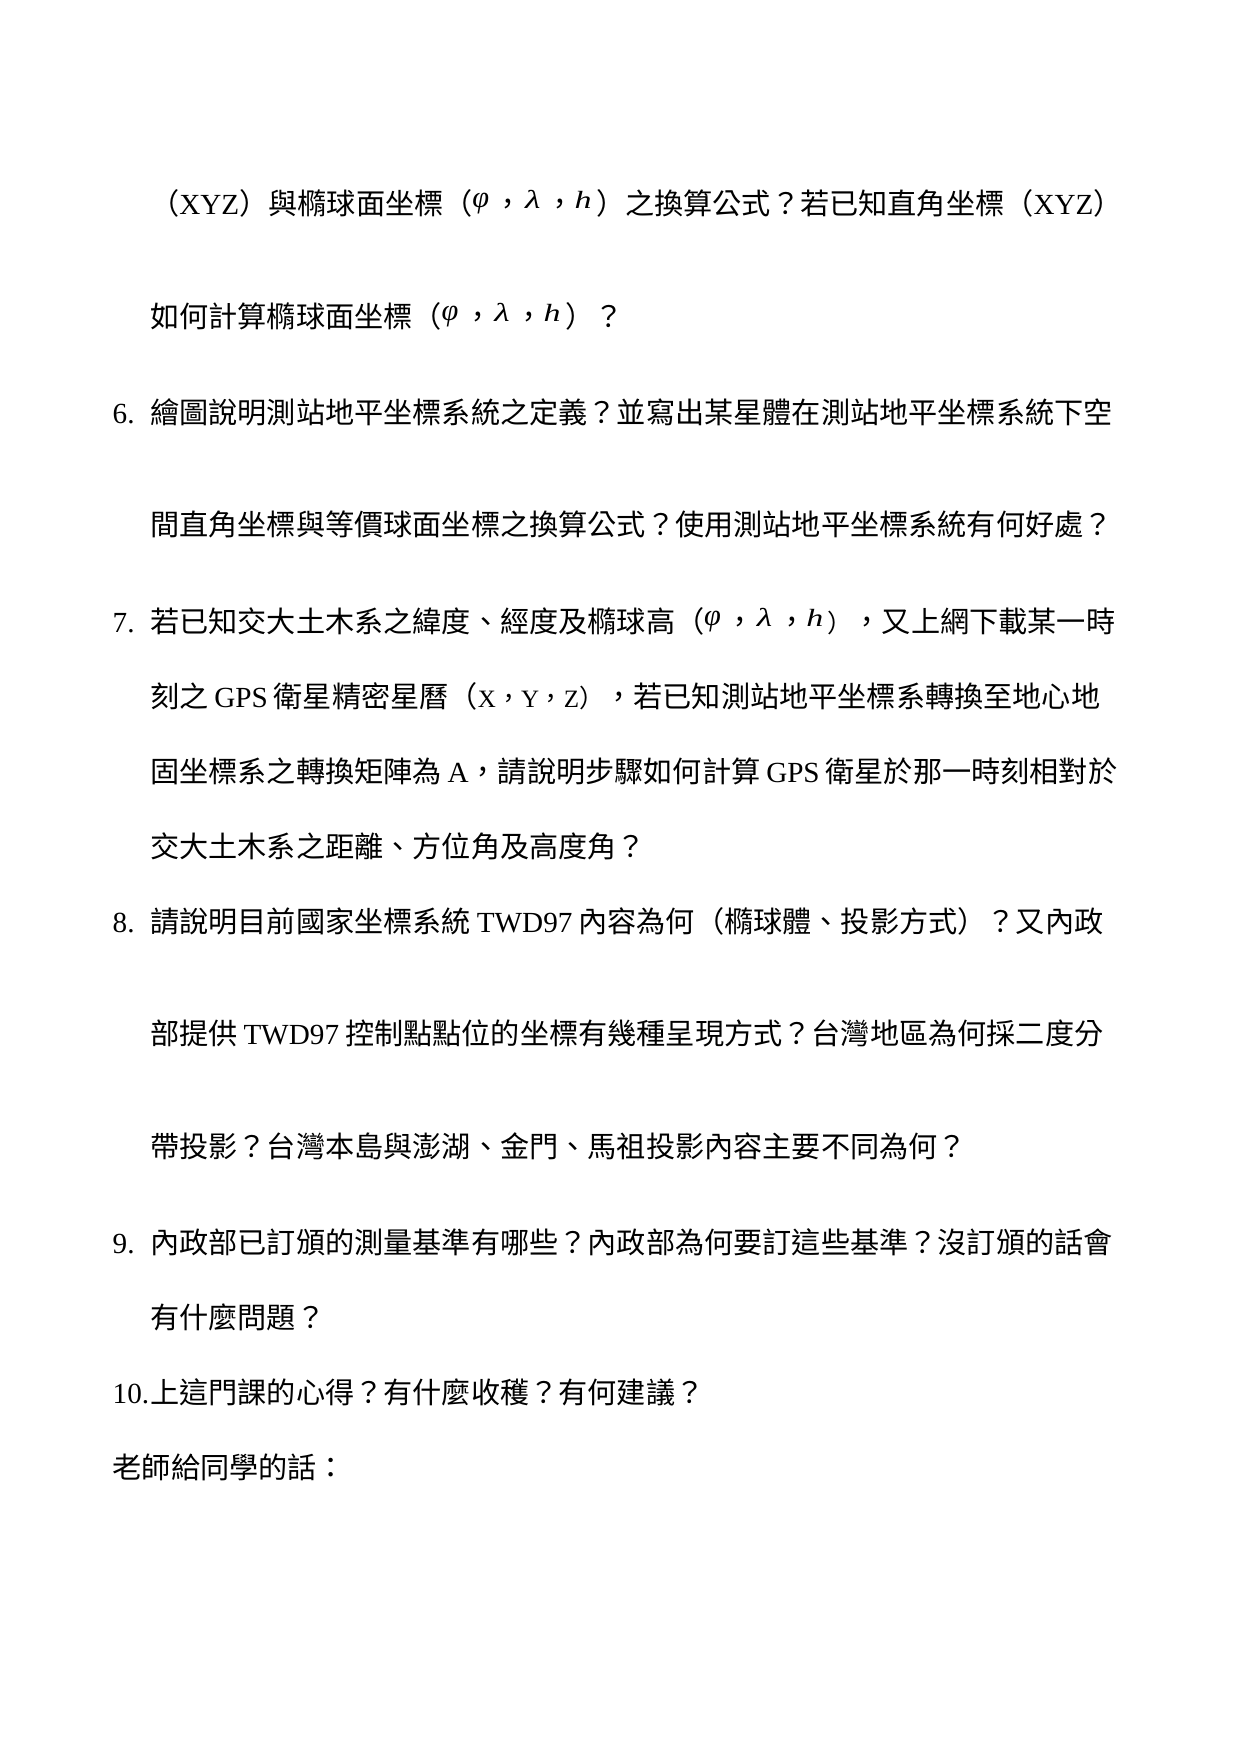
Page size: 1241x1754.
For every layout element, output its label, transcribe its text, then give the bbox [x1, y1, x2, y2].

list 請說明目前國家坐標系統TWD97內容為何（橢球體、投影方式）？又內政部提供TWD97控制點點位的坐標有幾種呈現方式？台灣地區為何採二度分帶投影？台灣本島與澎湖、金門、馬祖投影內容主要不同為何？ [112, 882, 1128, 1182]
list 繪圖說明測站地平坐標系統之定義？並寫出某星體在測站地平坐標系統下空間直角坐標與等價球面坐標之換算公式？使用測站地平坐標系統有何好處？ [112, 373, 1128, 561]
text 老師給同學的話： [112, 1428, 1128, 1503]
list 若已知交大土木系之緯度、經度及橢球高（，，），又上網下載某一時刻之GPS衛星精密星曆（X，Y，Z），若已知測站地平坐標系轉換至地心地固坐標系之轉換矩陣為A，請說明步驟如何計算GPS衛星於那一時刻相對於交大土木系之距離、方位角及高度角？ [112, 582, 1128, 882]
list 上這門課的心得？有什麼收穫？有何建議？ [112, 1353, 1128, 1428]
list 內政部已訂頒的測量基準有哪些？內政部為何要訂這些基準？沒訂頒的話會有什麼問題？ [112, 1203, 1128, 1353]
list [112, 164, 1128, 352]
